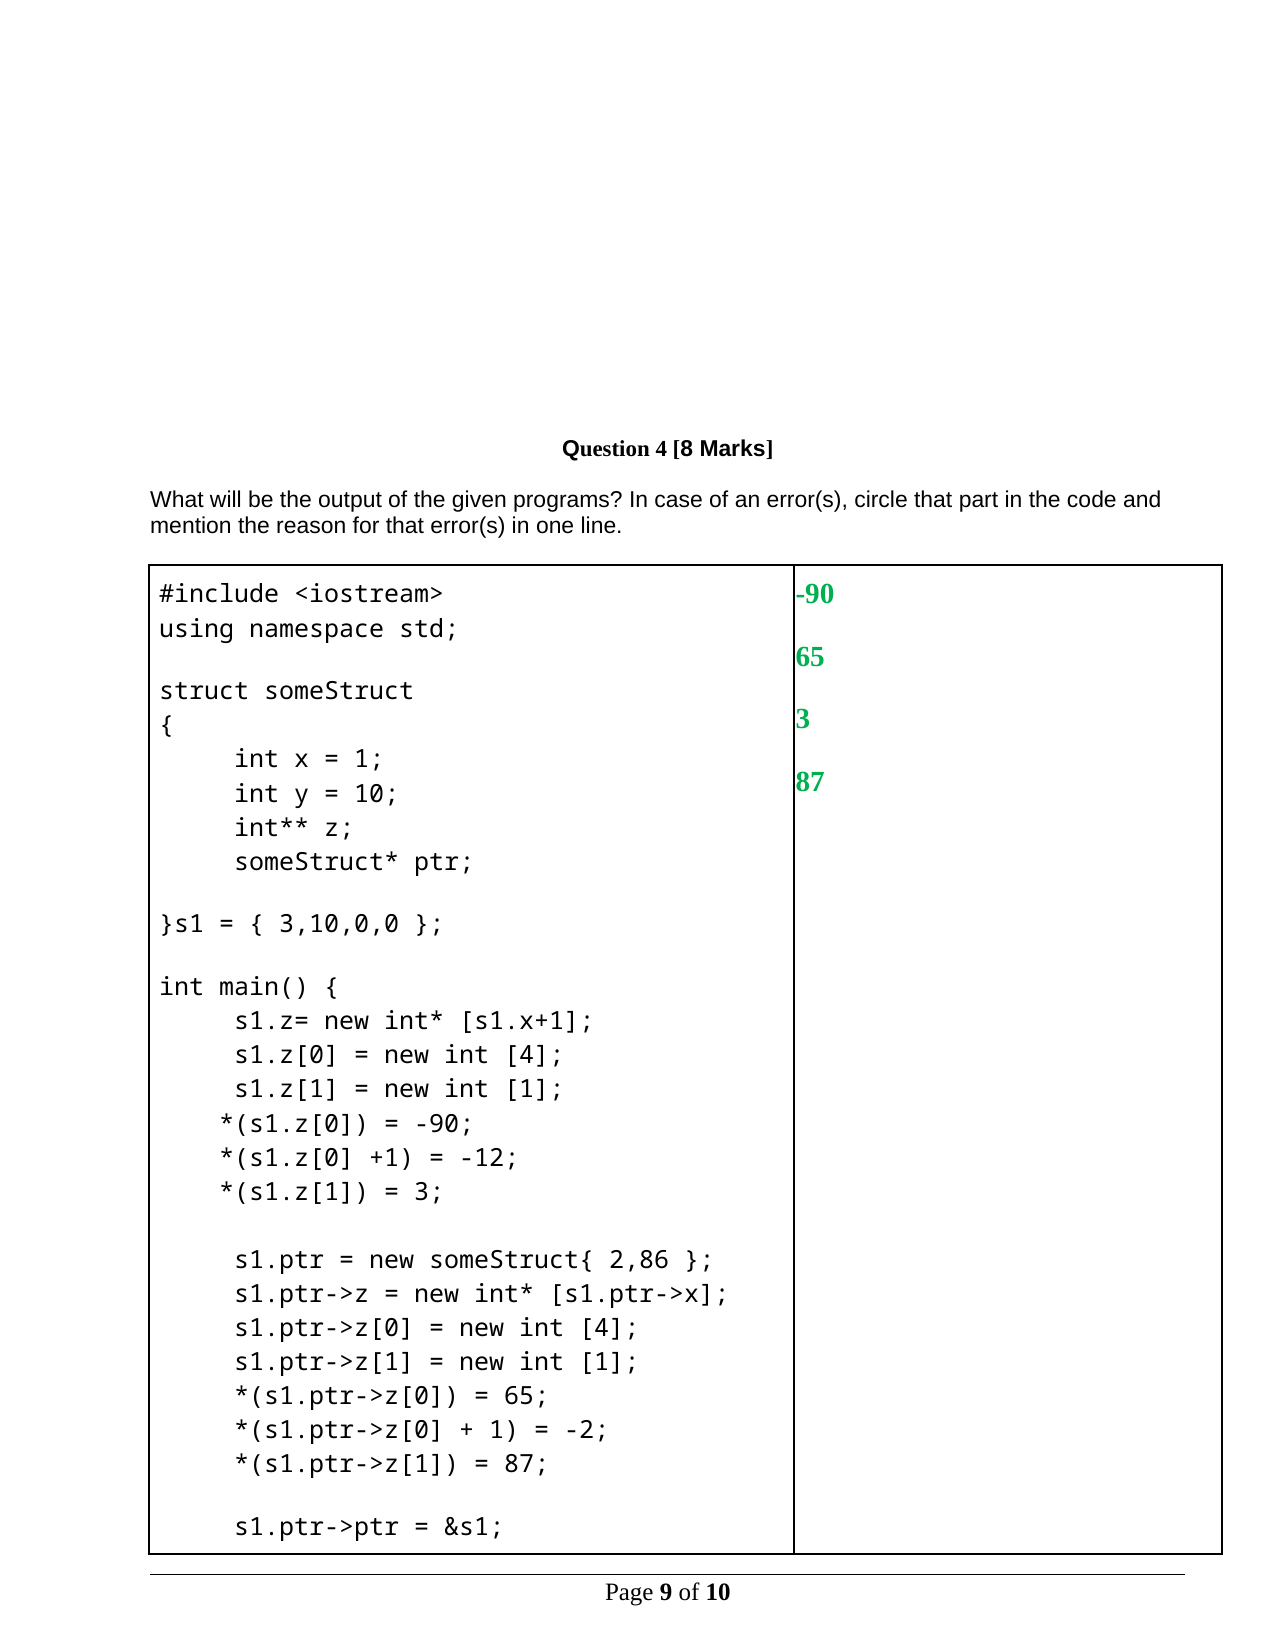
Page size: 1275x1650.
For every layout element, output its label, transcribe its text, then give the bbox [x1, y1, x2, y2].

text What will be the output of the given programs? In case of an error(s), circle that part in the code and mention the reason for that error(s) in one line. [150, 486, 1185, 539]
text Question 4 [8 Marks] [150, 434, 1185, 461]
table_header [150, 566, 793, 1553]
table_header -90 65 3 87 [795, 566, 1221, 1553]
